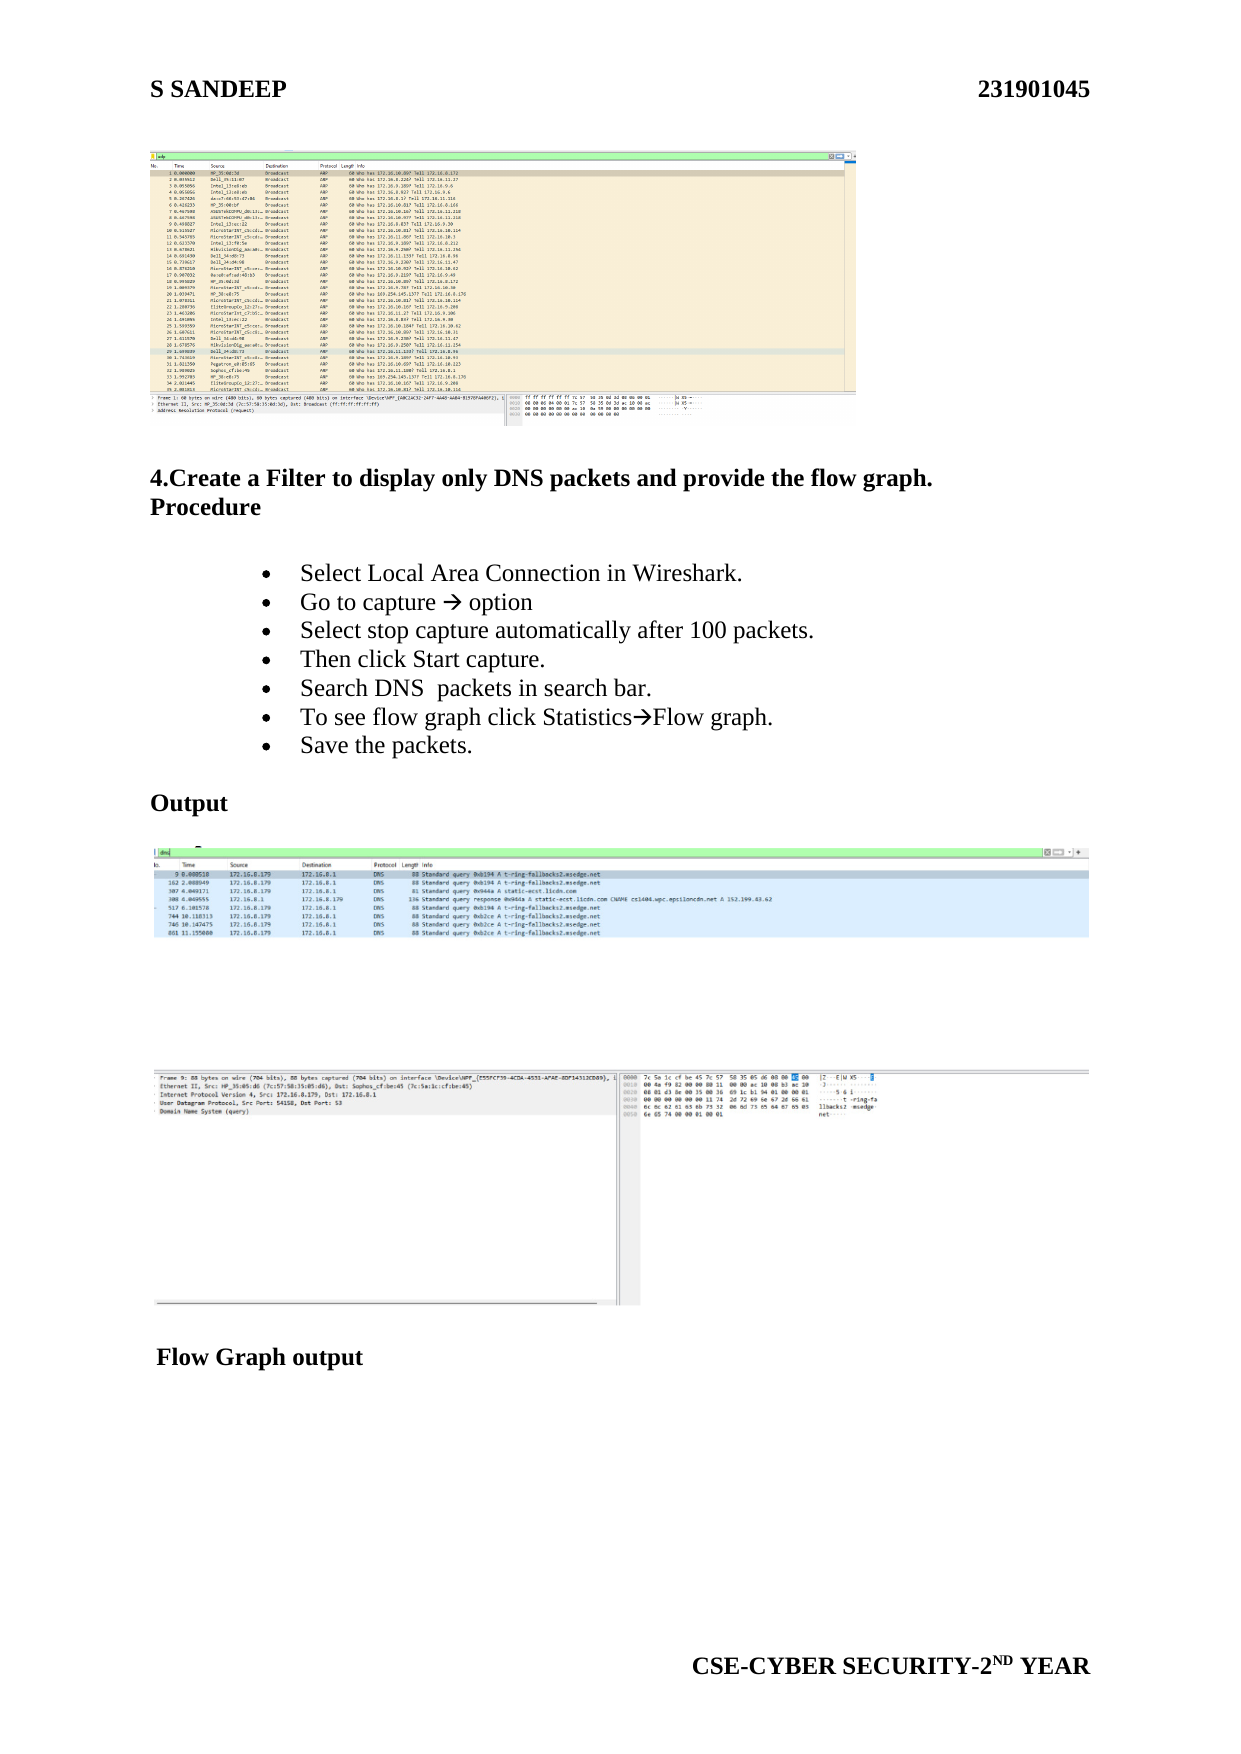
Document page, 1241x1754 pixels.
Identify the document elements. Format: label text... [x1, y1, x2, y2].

list Save the packets. [262, 731, 1090, 759]
list Search DNS packets in search bar. [262, 673, 1090, 702]
picture [150, 150, 856, 426]
text Flow Graph output [150, 1342, 1090, 1371]
list Select Local Area Connection in Wireshark. [262, 558, 1090, 587]
text 4.Create a Filter to display only DNS packets and provide the flow graph. [150, 463, 1090, 492]
text Output [150, 788, 1090, 817]
picture [150, 846, 1091, 1314]
list Select stop capture automatically after 100 packets. [262, 616, 1090, 644]
list To see flow graph click Statistics🡪Flow graph. [262, 702, 1090, 731]
list Then click Start capture. [262, 644, 1090, 673]
text Procedure [150, 492, 1090, 521]
list Go to capture 🡪 option [262, 587, 1090, 616]
